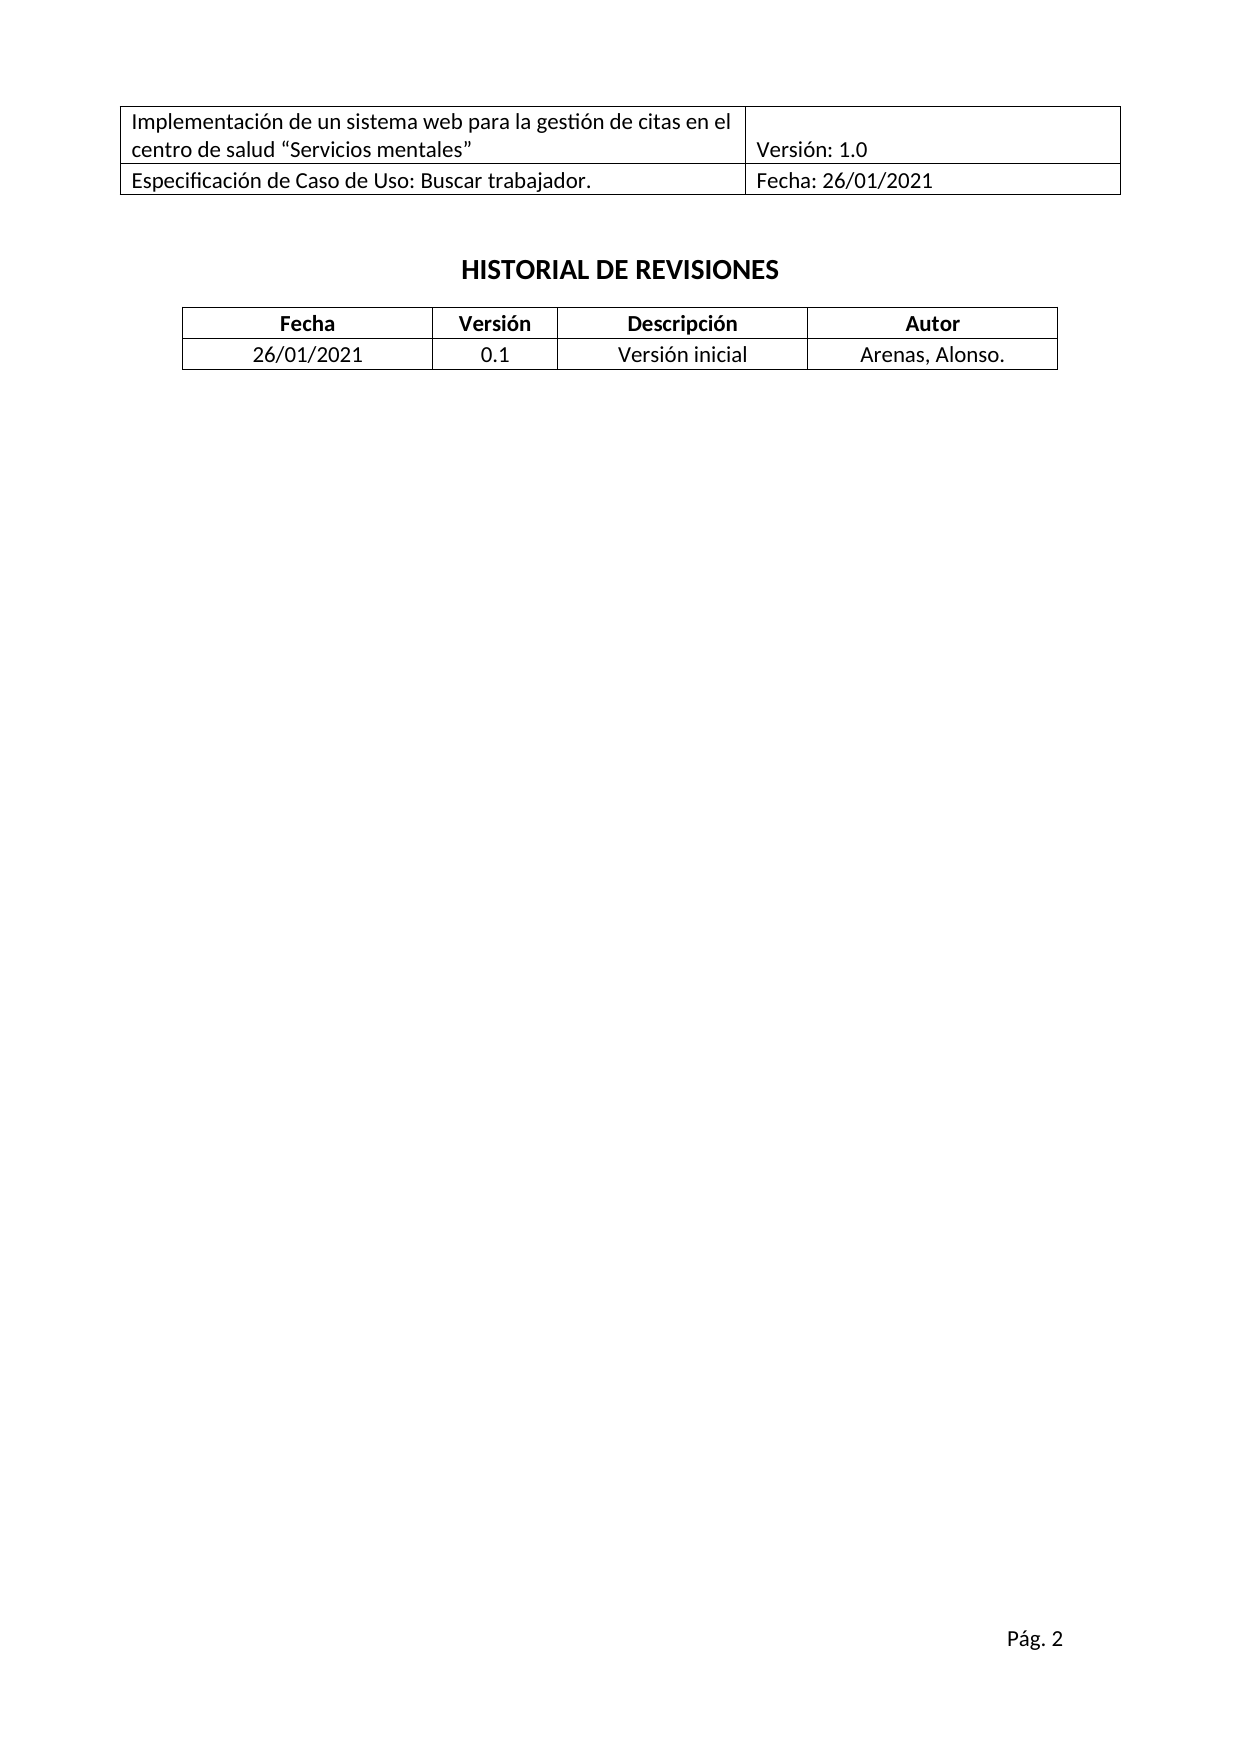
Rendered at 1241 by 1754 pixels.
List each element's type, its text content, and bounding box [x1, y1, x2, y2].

table_header Versión [433, 308, 557, 338]
table_header Fecha [183, 308, 432, 338]
table_cell Arenas, Alonso. [808, 339, 1057, 369]
table_cell Versión inicial [558, 339, 807, 369]
table_cell 26/01/2021 [183, 339, 432, 369]
text HISTORIAL DE REVISIONES [177, 251, 1063, 287]
table_cell 0.1 [433, 339, 557, 369]
table_header Descripción [558, 308, 807, 338]
table_header Autor [808, 308, 1057, 338]
